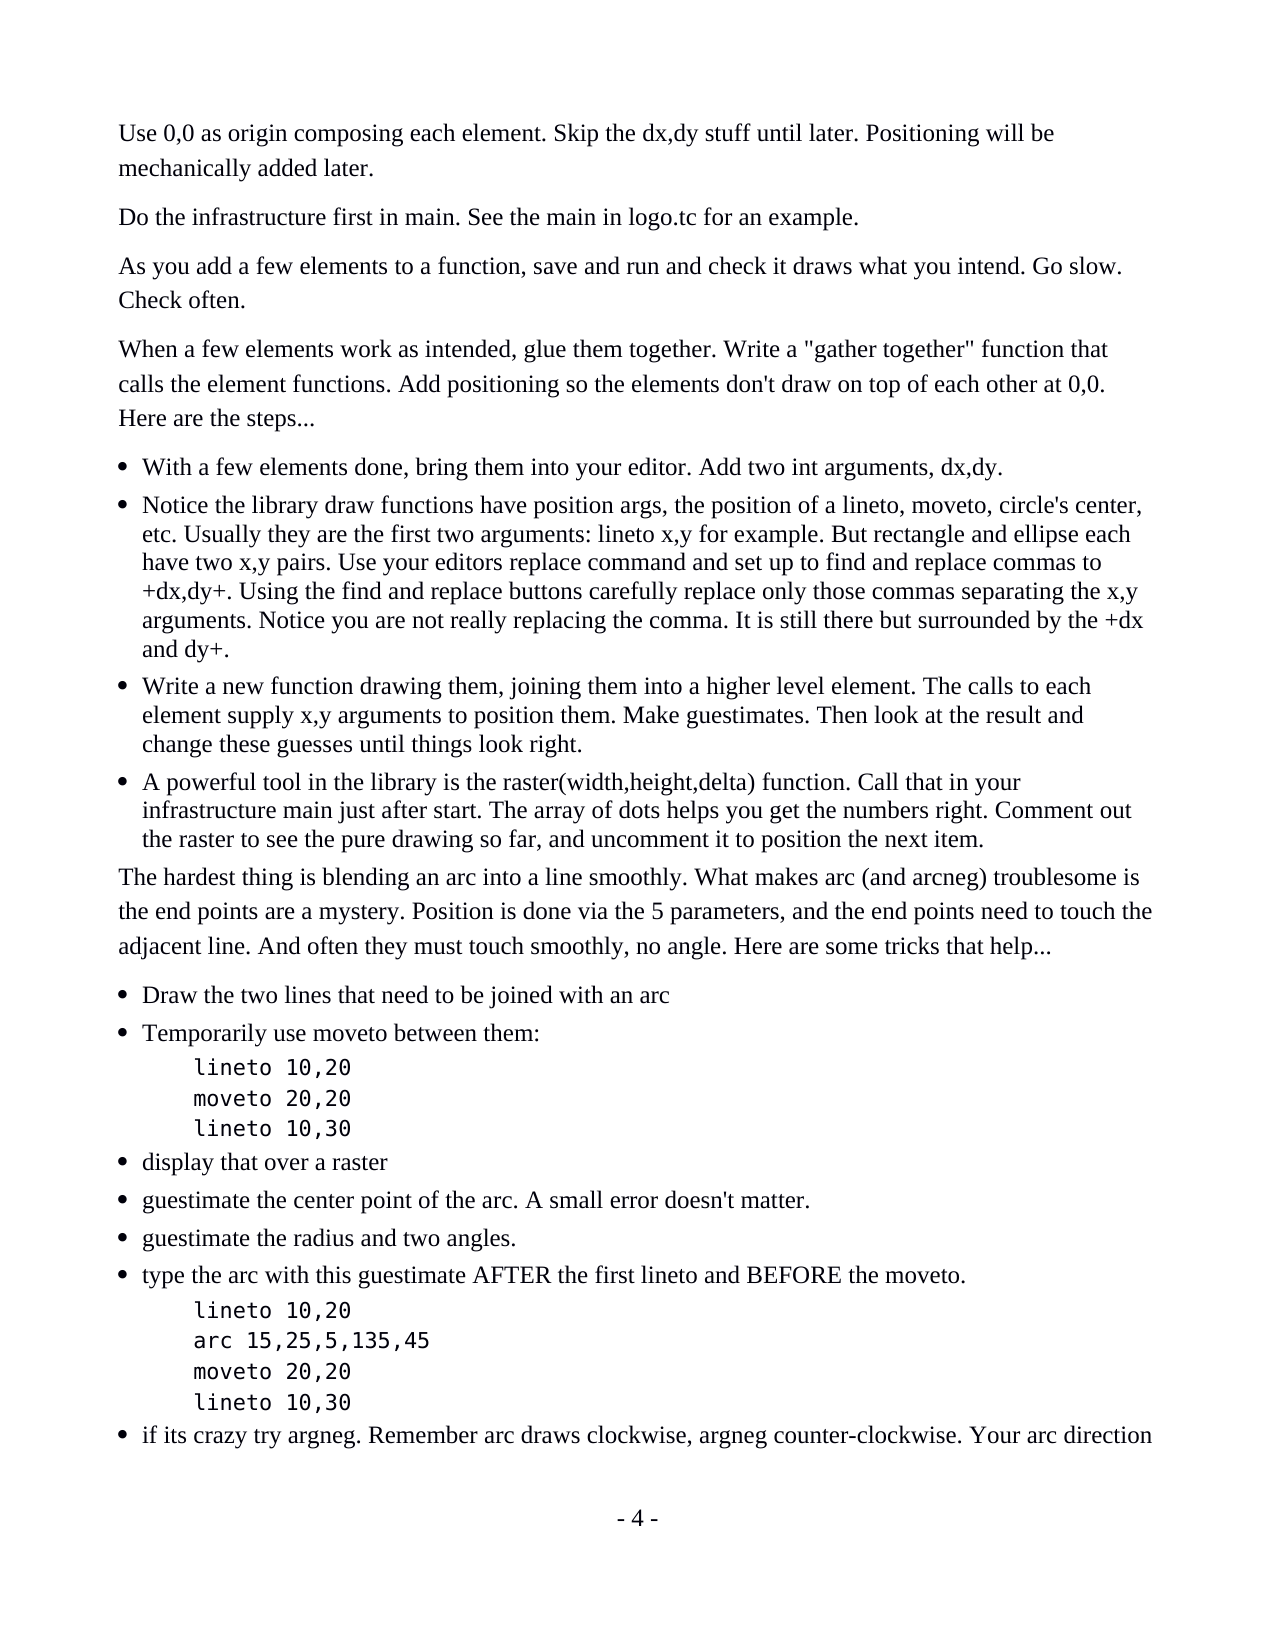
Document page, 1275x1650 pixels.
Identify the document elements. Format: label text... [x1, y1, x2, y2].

list With a few elements done, bring them into your editor. Add two int arguments, dx,dy. [118, 452, 1157, 481]
text As you add a few elements to a function, save and run and check it draws what you intend. Go slow. Check often. [118, 251, 1157, 314]
list guestimate the center point of the arc. A small error doesn't matter. [118, 1185, 1157, 1214]
list Write a new function drawing them, joining them into a higher level element. The calls to each element supply x,y arguments to position them. Make guestimates. Then look at the result and change these guesses until things look right. [118, 671, 1157, 758]
list Notice the library draw functions have position args, the position of a lineto, moveto, circle's center, etc. Usually they are the first two arguments: lineto x,y for example. But rectangle and ellipse each have two x,y pairs. Use your editors replace command and set up to find and replace commas to +dx,dy+. Using the find and replace buttons carefully replace only those commas separating the x,y arguments. Notice you are not really replacing the comma. It is still there but surrounded by the +dx and dy+. [118, 490, 1157, 662]
text moveto 20,20 [118, 1359, 1157, 1385]
list Temporarily use moveto between them: [118, 1018, 1157, 1046]
list guestimate the radius and two angles. [118, 1223, 1157, 1251]
list Draw the two lines that need to be joined with an arc [118, 980, 1157, 1009]
text lineto 10,20 [118, 1055, 1157, 1081]
text The hardest thing is blending an arc into a line smoothly. What makes arc (and arcneg) troublesome is the end points are a mystery. Position is done via the 5 parameters, and the end points need to touch the adjacent line. And often they must touch smoothly, no angle. Here are some tricks that help... [118, 862, 1157, 959]
list A powerful tool in the library is the raster(width,height,delta) function. Call that in your infrastructure main just after start. The array of dots helps you get the numbers right. Comment out the raster to see the pure drawing so far, and uncomment it to position the next item. [118, 767, 1157, 853]
text lineto 10,30 [118, 1117, 1157, 1142]
text lineto 10,30 [118, 1390, 1157, 1415]
text moveto 20,20 [118, 1086, 1157, 1111]
text lineto 10,20 [118, 1298, 1157, 1323]
text When a few elements work as intended, glue them together. Write a "gather together" function that calls the element functions. Add positioning so the elements don't draw on top of each other at 0,0. Here are the steps... [118, 334, 1157, 432]
text arc 15,25,5,135,45 [118, 1329, 1157, 1354]
list display that over a raster [118, 1147, 1157, 1176]
text Do the infrastructure first in main. See the main in logo.tc for an example. [118, 202, 1157, 230]
text Use 0,0 as origin composing each element. Skip the dx,dy stuff until later. Positioning will be mechanically added later. [118, 118, 1157, 181]
list type the arc with this guestimate AFTER the first lineto and BEFORE the moveto. [118, 1260, 1157, 1289]
